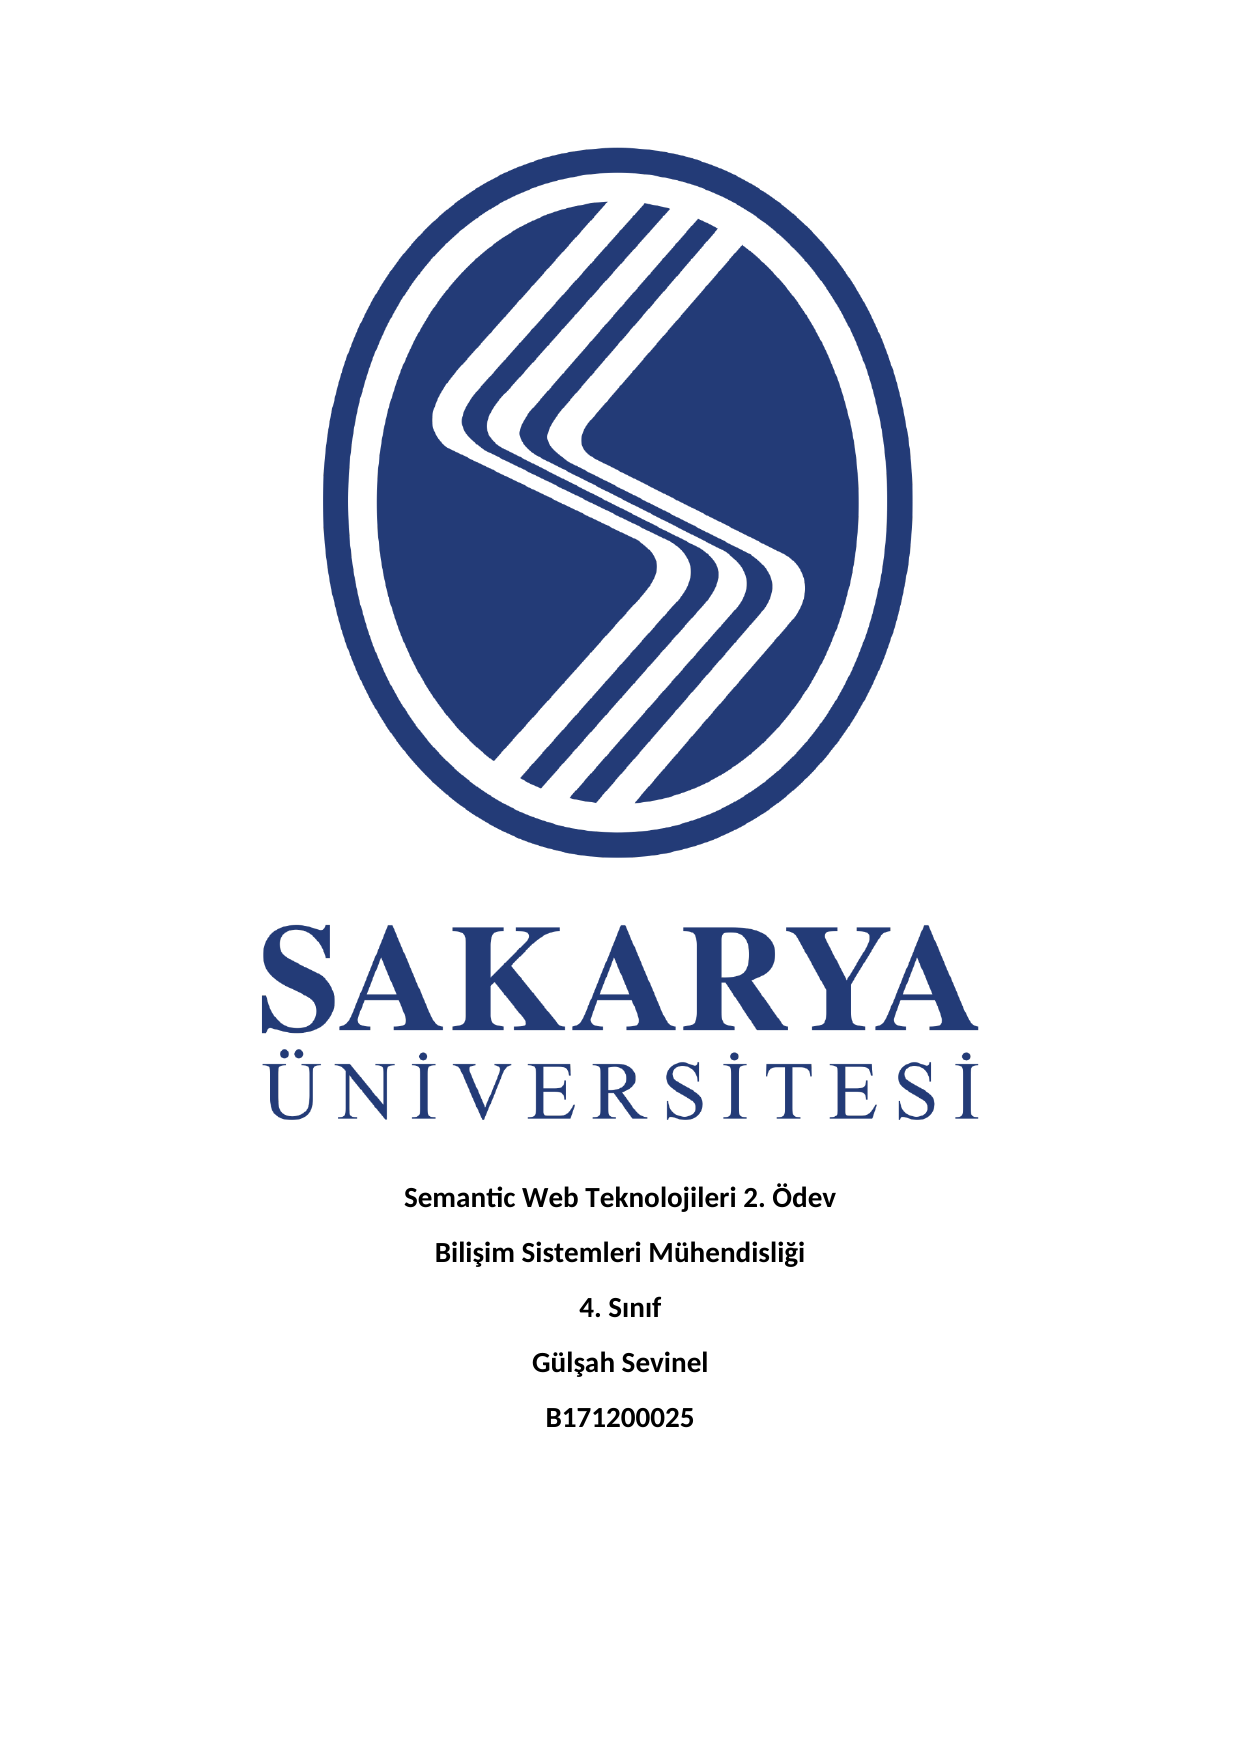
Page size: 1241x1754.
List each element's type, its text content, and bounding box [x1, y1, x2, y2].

picture [261, 147, 979, 1120]
text B171200025 [148, 1399, 1093, 1435]
text 4. Sınıf [148, 1289, 1093, 1325]
text Semantic Web Teknolojileri 2. Ödev [148, 1179, 1093, 1214]
text Bilişim Sistemleri Mühendisliği [148, 1234, 1093, 1269]
text Gülşah Sevinel [148, 1344, 1093, 1380]
